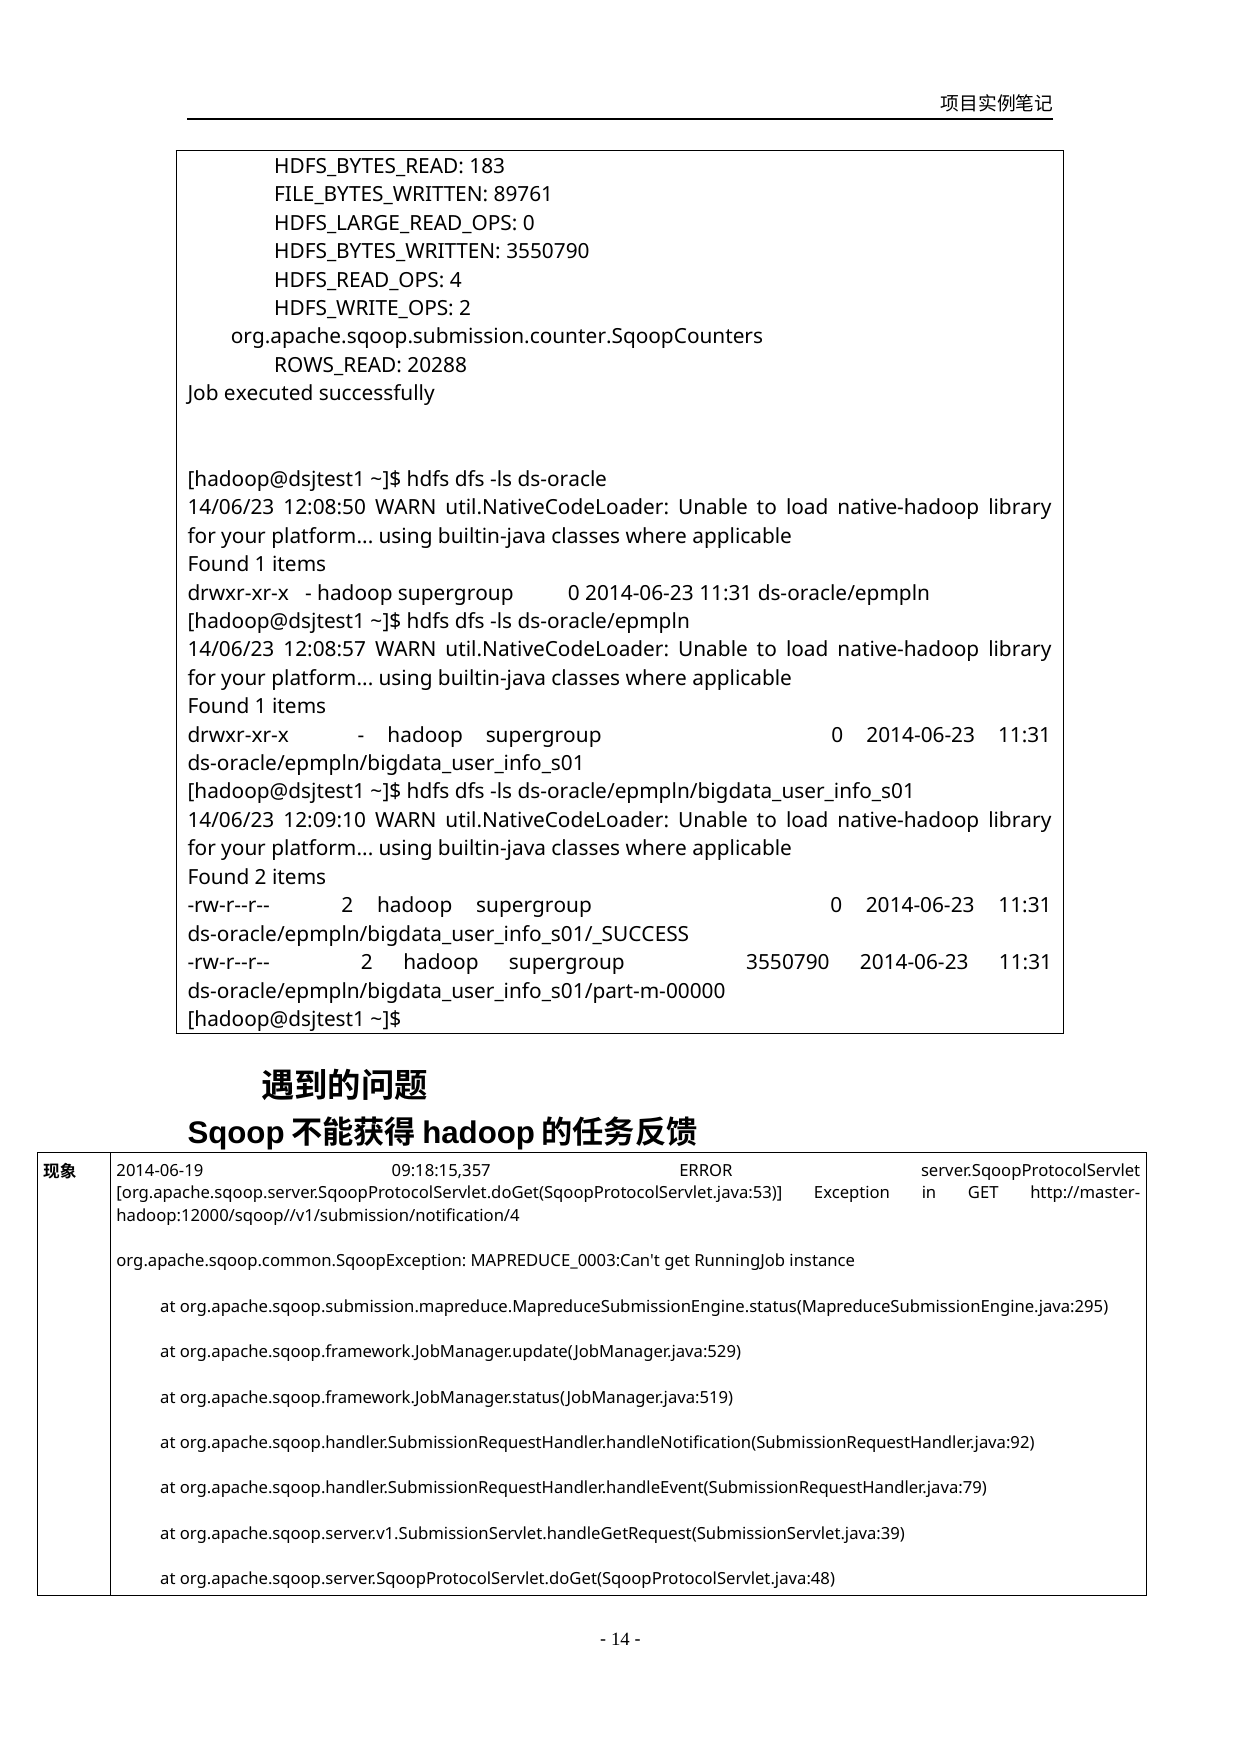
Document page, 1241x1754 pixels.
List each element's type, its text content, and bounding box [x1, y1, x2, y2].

subtitle 遇到的问题 [261, 1059, 1053, 1107]
subtitle Sqoop不能获得hadoop的任务反馈 [187, 1107, 1049, 1152]
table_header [111, 1153, 1146, 1595]
table_header 现象 [38, 1153, 110, 1595]
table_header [177, 151, 1063, 1033]
